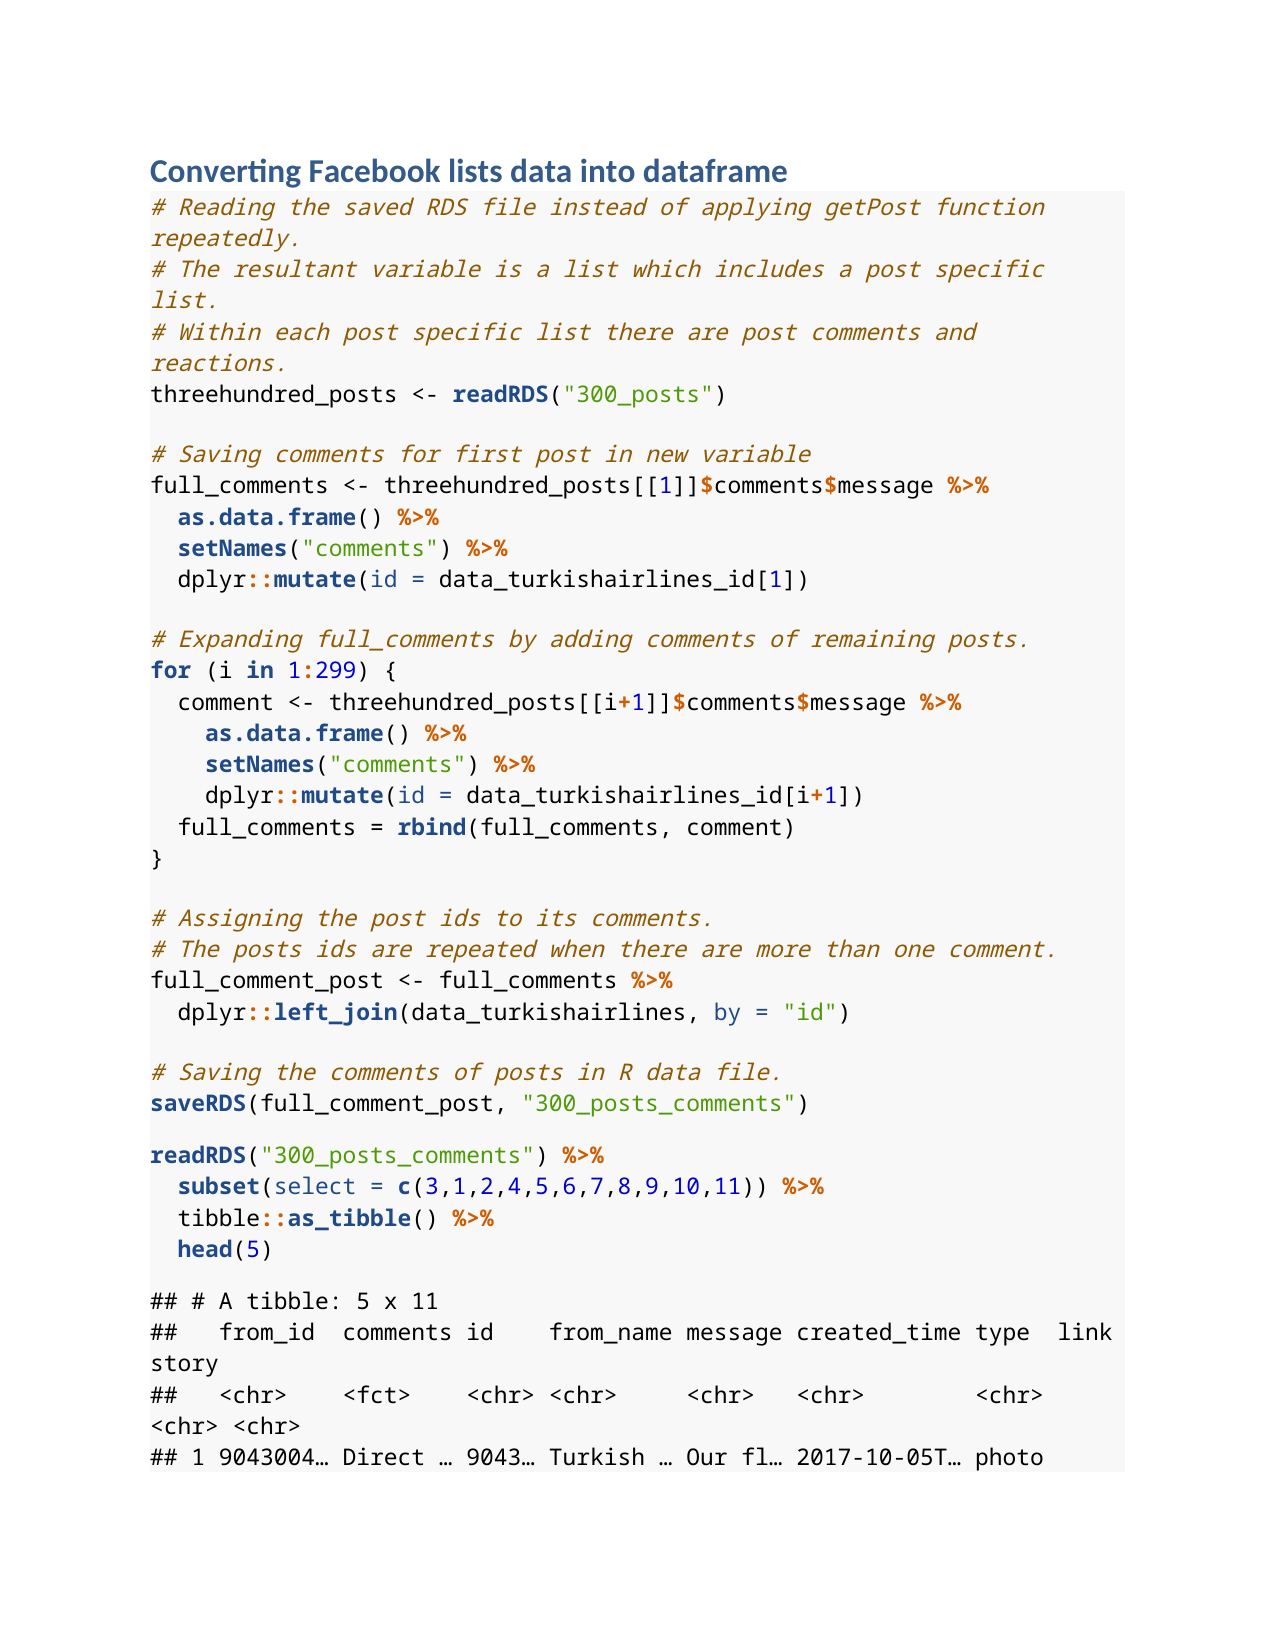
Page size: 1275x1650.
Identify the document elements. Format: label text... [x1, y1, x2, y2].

subtitle Converting Facebook lists data into dataframe [150, 150, 1125, 191]
text # Reading the saved RDS file instead of applying getPost function repeatedly. # The resultant variable is a list which includes a post specific list. # Within each post specific list there are post comments and reactions. threehundred_posts <- readRDS("300_posts") # Saving comments for first post in new variable full_comments <- threehundred_posts[[1]]$comments$message %>% as.data.frame() %>% setNames("comments") %>% dplyr::mutate(id = data_turkishairlines_id[1]) # Expanding full_comments by adding comments of remaining posts. for (i in 1:299) { comment <- threehundred_posts[[i+1]]$comments$message %>% as.data.frame() %>% setNames("comments") %>% dplyr::mutate(id = data_turkishairlines_id[i+1]) full_comments = rbind(full_comments, comment) } # Assigning the post ids to its comments. # The posts ids are repeated when there are more than one comment. full_comment_post <- full_comments %>% dplyr::left_join(data_turkishairlines, by = "id") # Saving the comments of posts in R data file. saveRDS(full_comment_post, "300_posts_comments") [150, 191, 1125, 1118]
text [150, 1285, 1125, 1472]
text readRDS("300_posts_comments") %>% subset(select = c(3,1,2,4,5,6,7,8,9,10,11)) %>% tibble::as_tibble() %>% head(5) [274, 1139, 1125, 1264]
